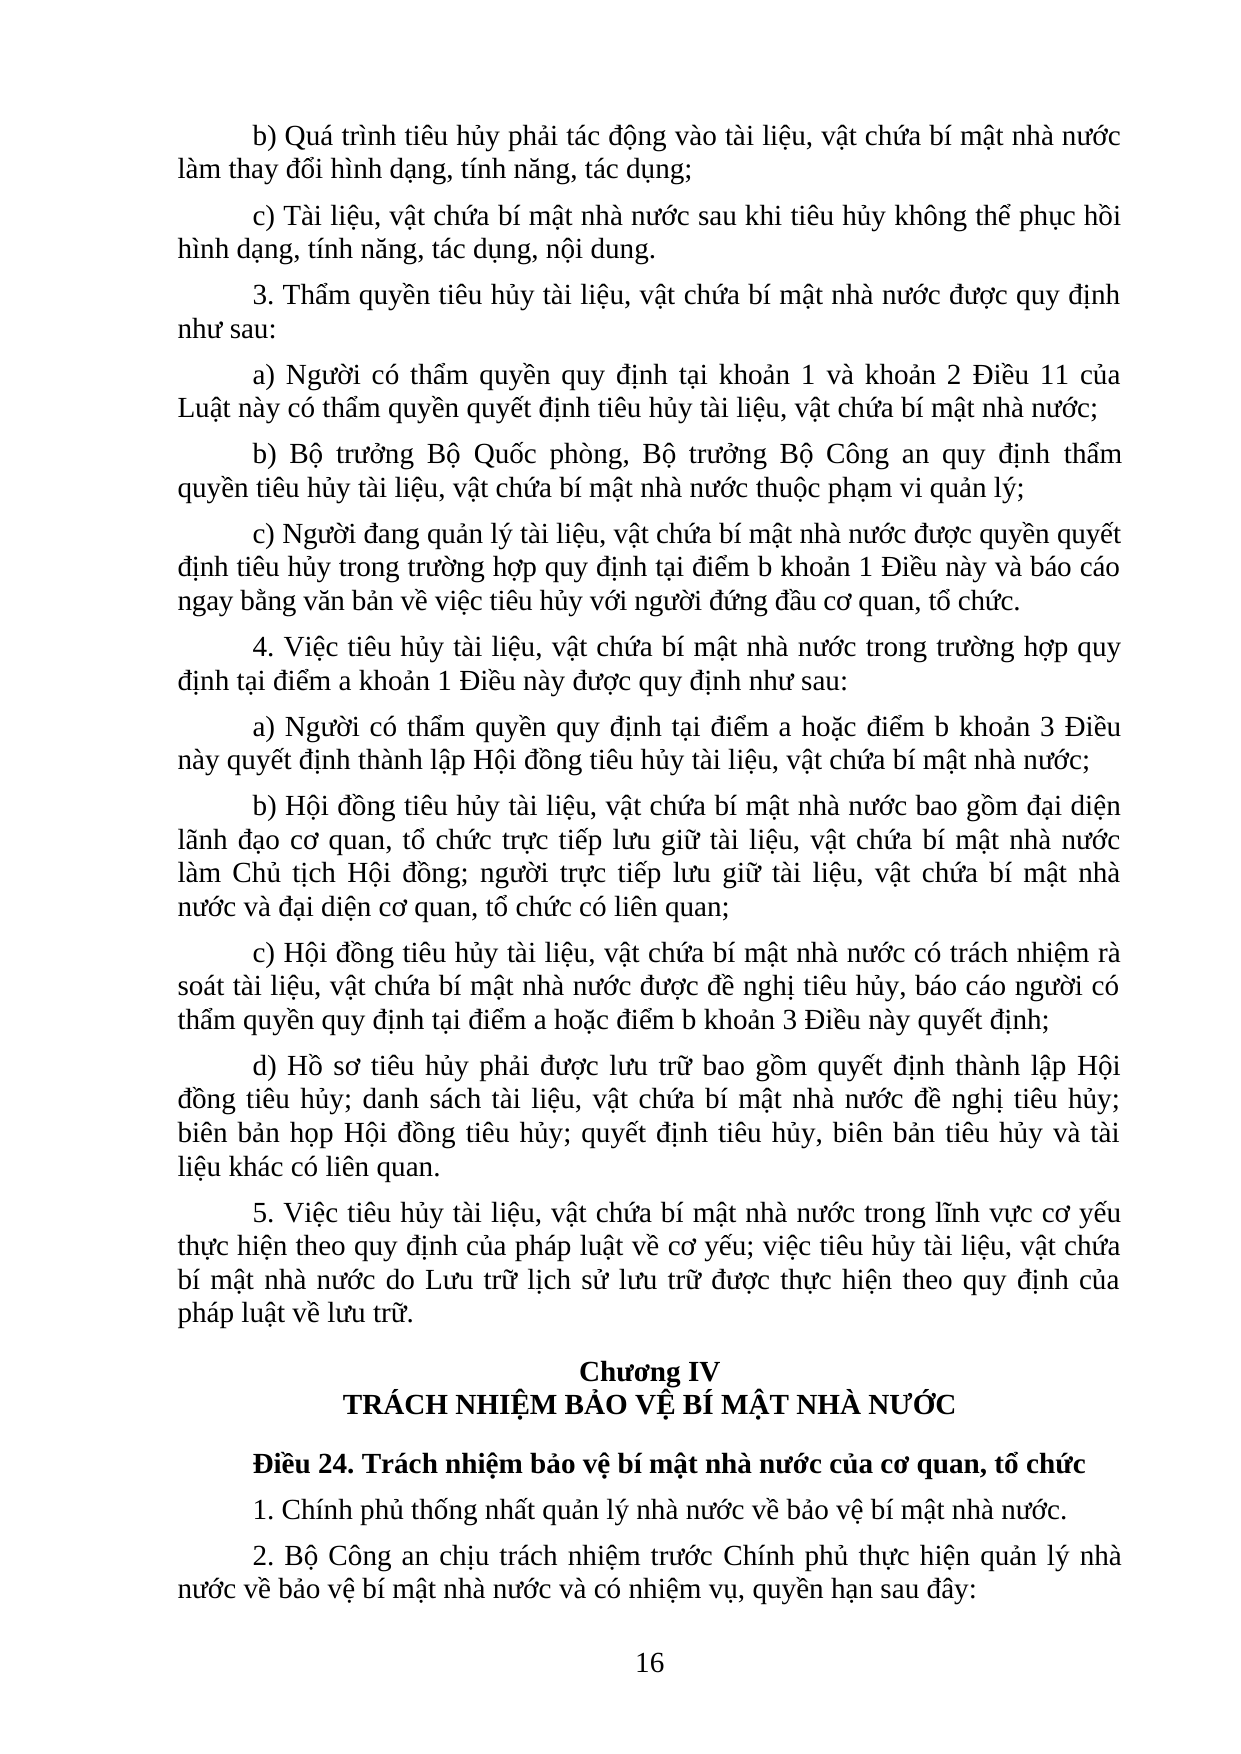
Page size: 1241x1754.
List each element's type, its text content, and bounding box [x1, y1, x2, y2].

text 1. Chính phủ thống nhất quản lý nhà nước về bảo vệ bí mật nhà nước. [177, 1492, 1122, 1526]
text 4. Việc tiêu hủy tài liệu, vật chứa bí mật nhà nước trong trường hợp quy định tại điểm a khoản 1 Điều này được quy định như sau: [177, 629, 1122, 696]
text 5. Việc tiêu hủy tài liệu, vật chứa bí mật nhà nước trong lĩnh vực cơ yếu thực hiện theo quy định của pháp luật về cơ yếu; việc tiêu hủy tài liệu, vật chứa bí mật nhà nước do Lưu trữ lịch sử lưu trữ được thực hiện theo quy định của pháp luật về lưu trữ. [177, 1195, 1122, 1329]
text a) Người có thẩm quyền quy định tại điểm a hoặc điểm b khoản 3 Điều này quyết định thành lập Hội đồng tiêu hủy tài liệu, vật chứa bí mật nhà nước; [177, 709, 1122, 776]
text c) Người đang quản lý tài liệu, vật chứa bí mật nhà nước được quyền quyết định tiêu hủy trong trường hợp quy định tại điểm b khoản 1 Điều này và báo cáo ngay bằng văn bản về việc tiêu hủy với người đứng đầu cơ quan, tổ chức. [177, 516, 1122, 617]
text c) Tài liệu, vật chứa bí mật nhà nước sau khi tiêu hủy không thể phục hồi hình dạng, tính năng, tác dụng, nội dung. [177, 198, 1122, 265]
text c) Hội đồng tiêu hủy tài liệu, vật chứa bí mật nhà nước có trách nhiệm rà soát tài liệu, vật chứa bí mật nhà nước được đề nghị tiêu hủy, báo cáo người có thẩm quyền quy định tại điểm a hoặc điểm b khoản 3 Điều này quyết định; [177, 935, 1122, 1036]
text b) Hội đồng tiêu hủy tài liệu, vật chứa bí mật nhà nước bao gồm đại diện lãnh đạo cơ quan, tổ chức trực tiếp lưu giữ tài liệu, vật chứa bí mật nhà nước làm Chủ tịch Hội đồng; người trực tiếp lưu giữ tài liệu, vật chứa bí mật nhà nước và đại diện cơ quan, tổ chức có liên quan; [177, 788, 1122, 922]
text a) Người có thẩm quyền quy định tại khoản 1 và khoản 2 Điều 11 của Luật này có thẩm quyền quyết định tiêu hủy tài liệu, vật chứa bí mật nhà nước; [177, 357, 1122, 424]
text d) Hồ sơ tiêu hủy phải được lưu trữ bao gồm quyết định thành lập Hội đồng tiêu hủy; danh sách tài liệu, vật chứa bí mật nhà nước đề nghị tiêu hủy; biên bản họp Hội đồng tiêu hủy; quyết định tiêu hủy, biên bản tiêu hủy và tài liệu khác có liên quan. [177, 1048, 1122, 1182]
text Chương IV [177, 1354, 1122, 1387]
text b) Quá trình tiêu hủy phải tác động vào tài liệu, vật chứa bí mật nhà nước làm thay đổi hình dạng, tính năng, tác dụng; [177, 118, 1122, 185]
text TRÁCH NHIỆM BẢO VỆ BÍ MẬT NHÀ NƯỚC [177, 1387, 1122, 1421]
text b) Bộ trưởng Bộ Quốc phòng, Bộ trưởng Bộ Công an quy định thẩm quyền tiêu hủy tài liệu, vật chứa bí mật nhà nước thuộc phạm vi quản lý; [177, 436, 1122, 503]
text 2. Bộ Công an chịu trách nhiệm trước Chính phủ thực hiện quản lý nhà nước về bảo vệ bí mật nhà nước và có nhiệm vụ, quyền hạn sau đây: [177, 1538, 1122, 1605]
text Điều 24. Trách nhiệm bảo vệ bí mật nhà nước của cơ quan, tổ chức [177, 1446, 1122, 1479]
text 3. Thẩm quyền tiêu hủy tài liệu, vật chứa bí mật nhà nước được quy định như sau: [177, 277, 1122, 344]
